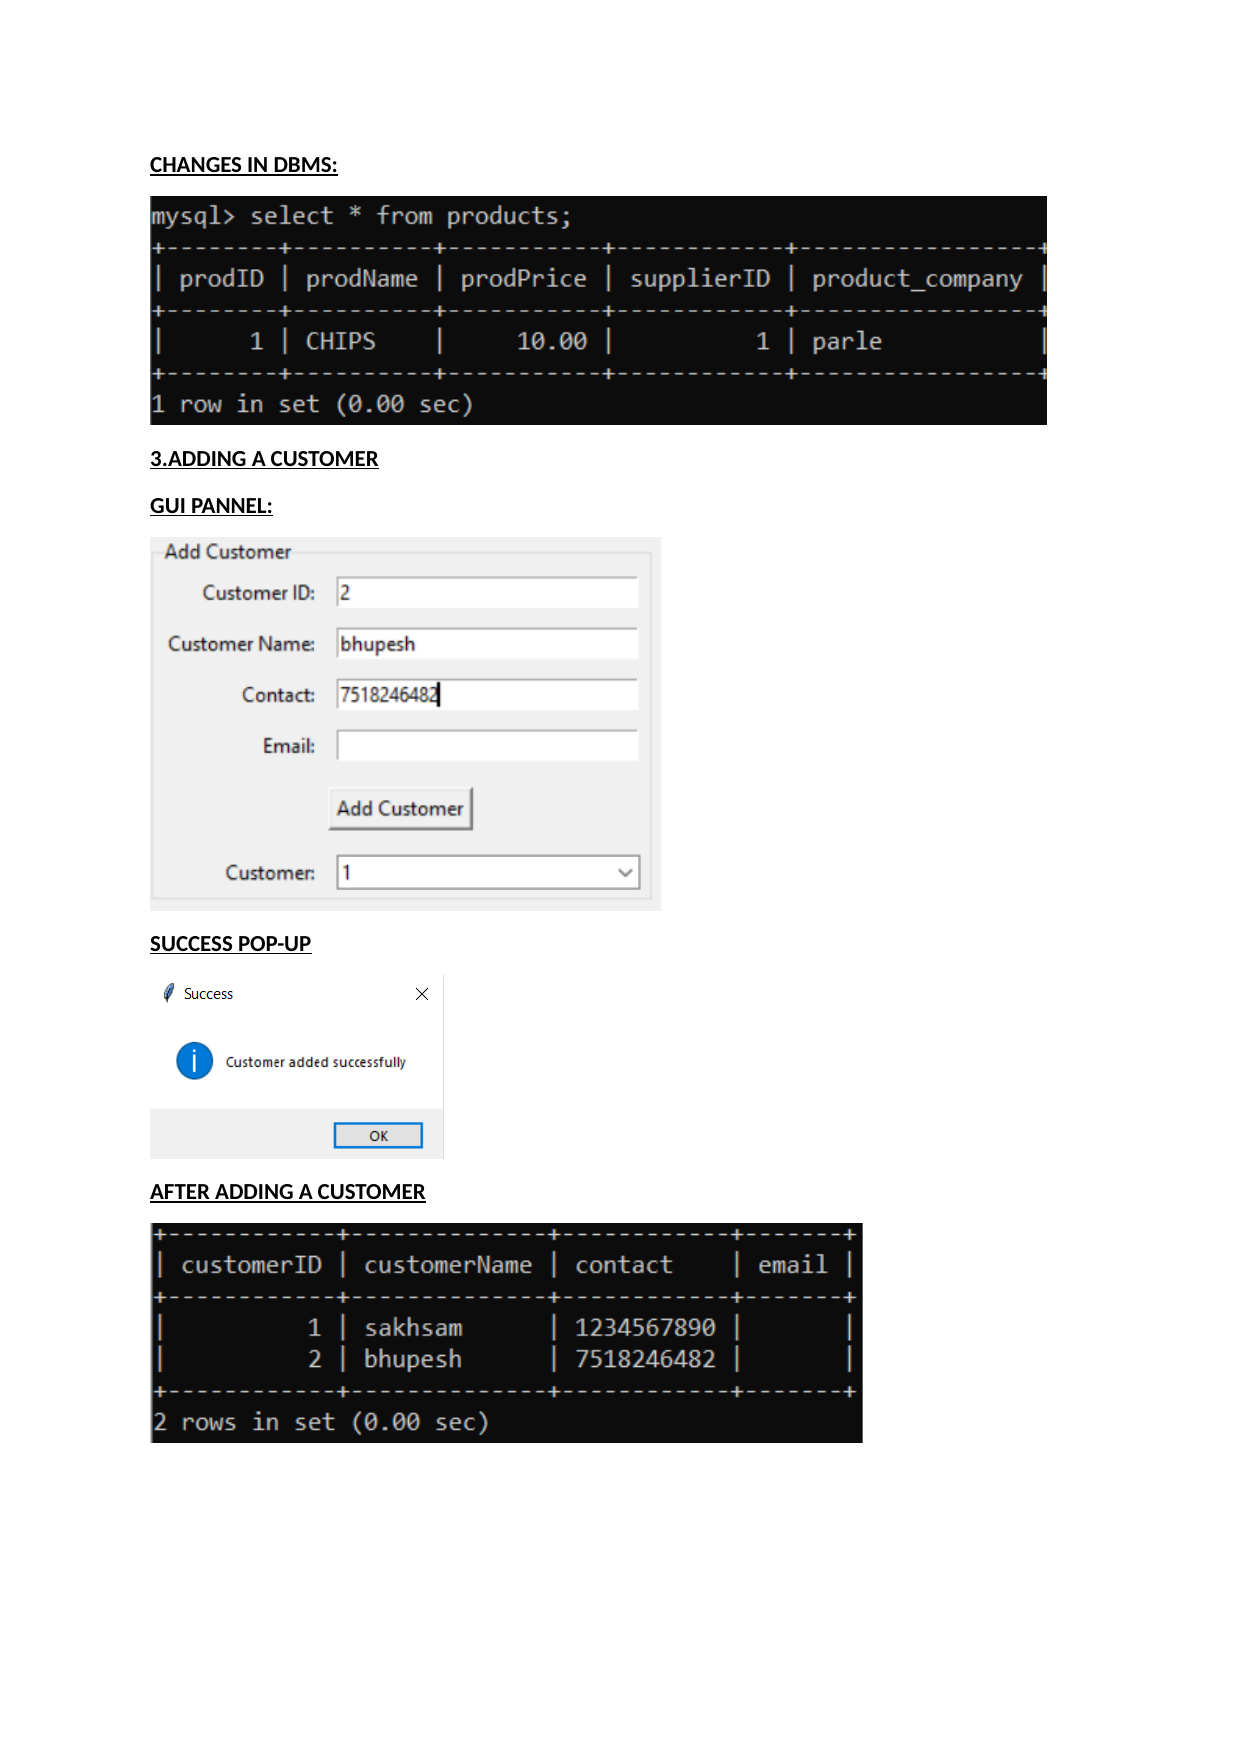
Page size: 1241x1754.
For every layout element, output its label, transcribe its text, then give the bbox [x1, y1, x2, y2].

text CHANGES IN DBMS: [150, 150, 1090, 178]
picture [150, 196, 1047, 425]
picture [150, 975, 444, 1159]
text AFTER ADDING A CUSTOMER [150, 1177, 1090, 1205]
picture [150, 1223, 863, 1443]
text SUCCESS POP-UP [150, 929, 1090, 957]
text GUI PANNEL: [150, 491, 1090, 519]
text 3.ADDING A CUSTOMER [150, 444, 1090, 472]
picture [150, 537, 662, 911]
